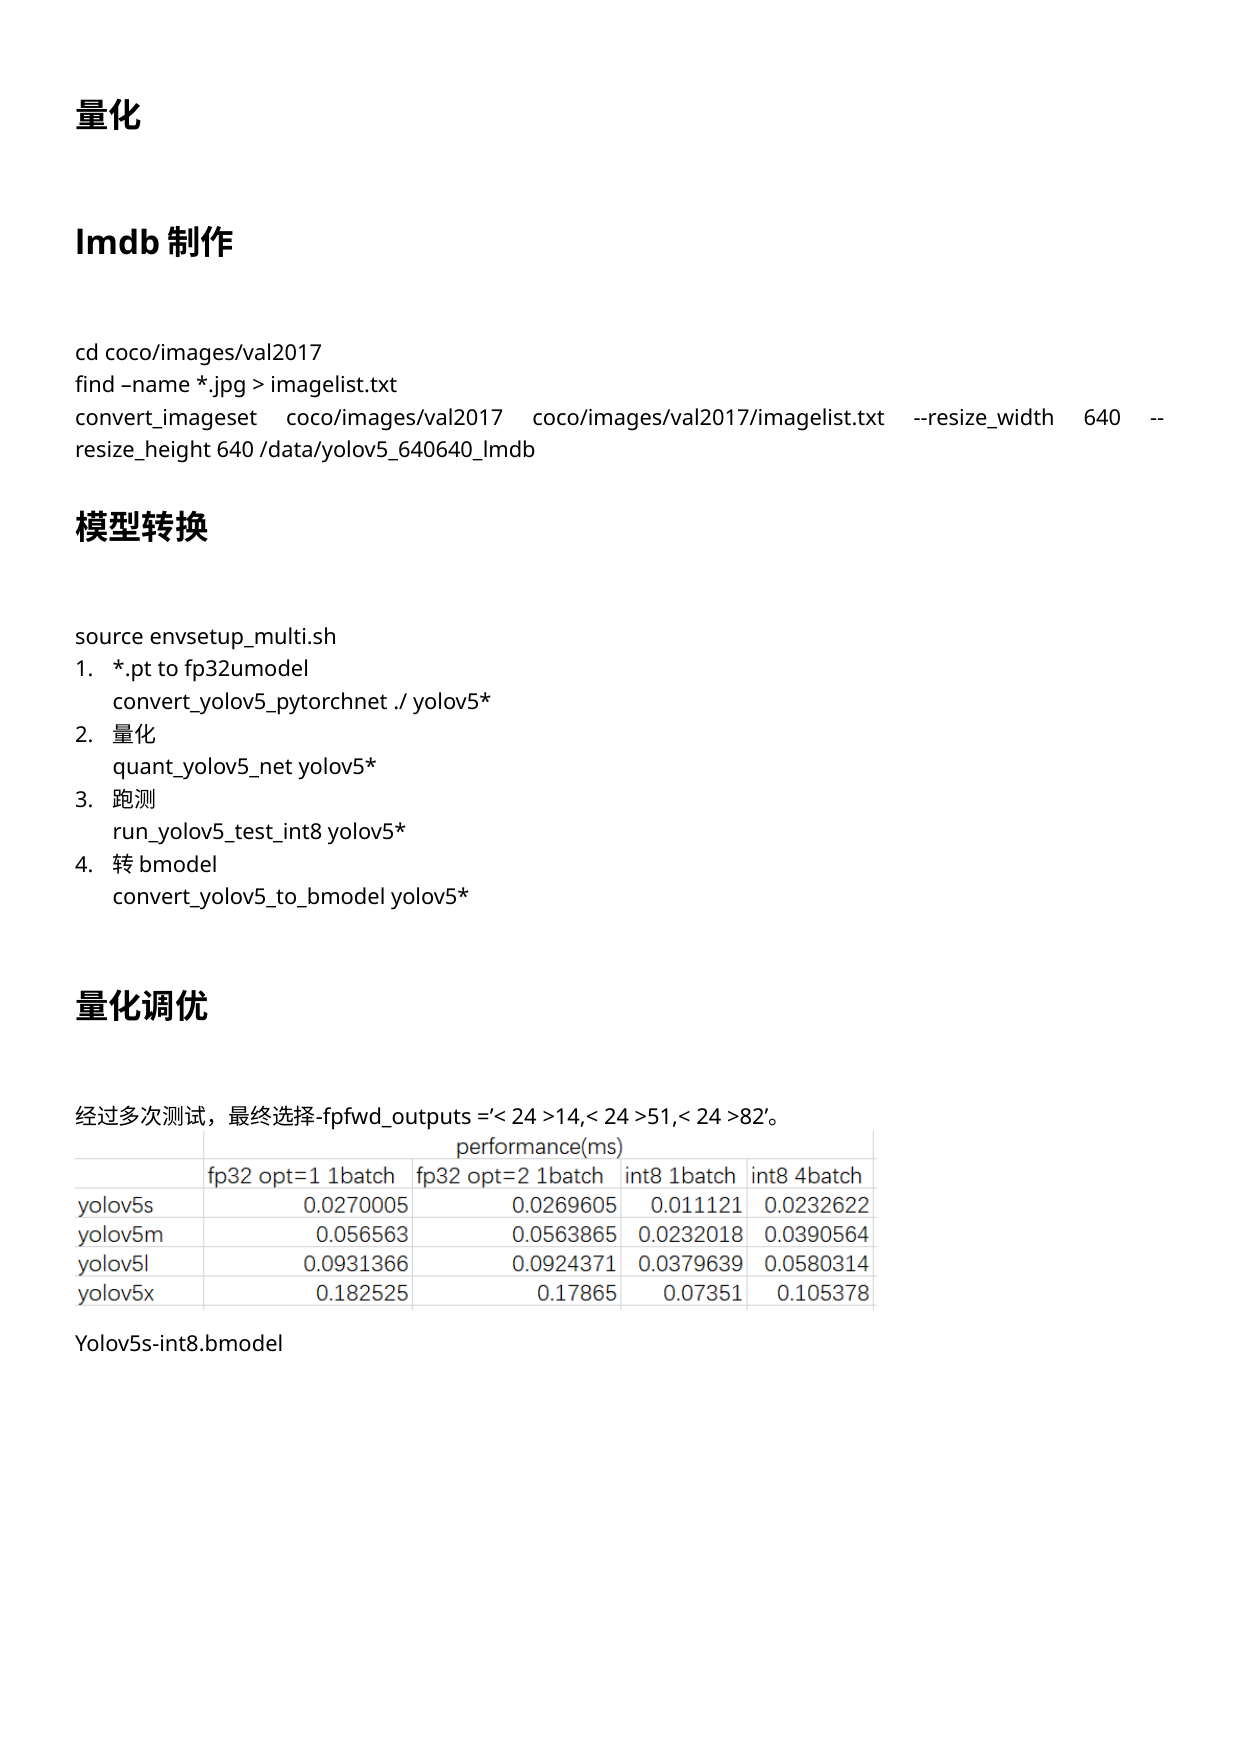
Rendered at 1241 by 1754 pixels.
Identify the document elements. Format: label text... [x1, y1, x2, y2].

subtitle lmdb制作 [75, 208, 1165, 273]
list 转bmodel [75, 847, 1165, 879]
list quant_yolov5_net yolov5* [112, 749, 1165, 782]
subtitle 模型转换 [75, 492, 1165, 557]
subtitle 量化调优 [75, 972, 1165, 1037]
list convert_yolov5_to_bmodel yolov5* [112, 879, 1165, 912]
text 经过多次测试，最终选择-fpfwd_outputs =’< 24 >14,< 24 >51,< 24 >82’。 [75, 1099, 1165, 1131]
list convert_yolov5_pytorchnet ./ yolov5* [112, 684, 1165, 717]
text find –name *.jpg > imagelist.txt [75, 368, 1165, 400]
subtitle 量化 [75, 81, 1165, 146]
picture [75, 1131, 878, 1310]
list 量化 [75, 717, 1165, 749]
text source envsetup_multi.sh [75, 619, 1165, 652]
list *.pt to fp32umodel [75, 652, 1165, 684]
text Yolov5s-int8.bmodel [75, 1326, 1165, 1359]
list run_yolov5_test_int8 yolov5* [112, 814, 1165, 847]
list 跑测 [75, 782, 1165, 814]
text cd coco/images/val2017 [75, 335, 1165, 368]
text convert_imageset coco/images/val2017 coco/images/val2017/imagelist.txt --resize_width 640 --resize_height 640 /data/yolov5_640640_lmdb [75, 400, 1165, 465]
